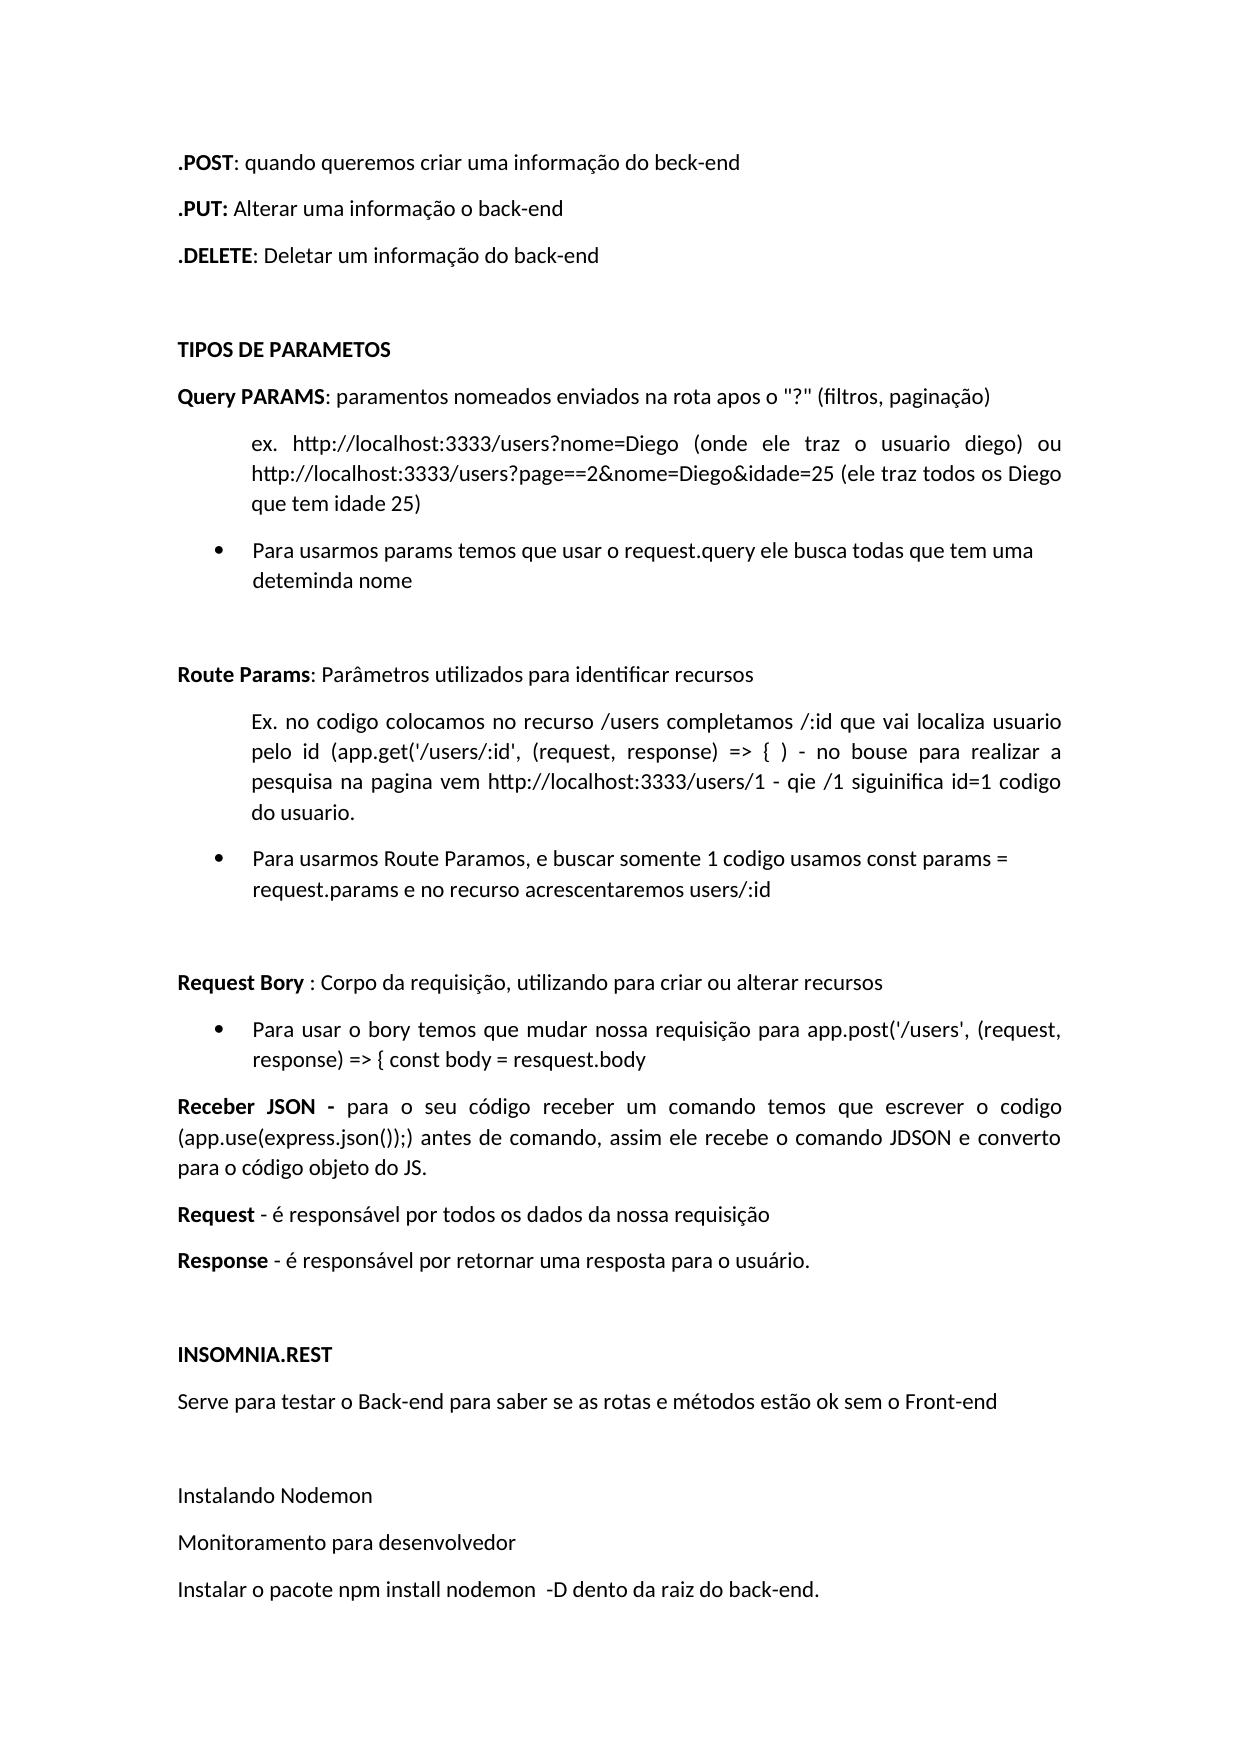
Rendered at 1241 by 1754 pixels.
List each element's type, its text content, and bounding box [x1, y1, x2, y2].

text .PUT: Alterar uma informação o back-end [177, 194, 1063, 222]
text Receber JSON - para o seu código receber um comando temos que escrever o codigo (app.use(express.json());) antes de comando, assim ele recebe o comando JDSON e converto para o código objeto do JS. [177, 1092, 1063, 1181]
text ex. http://localhost:3333/users?nome=Diego (onde ele traz o usuario diego) ou http://localhost:3333/users?page==2&nome=Diego&idade=25 (ele traz todos os Diego que tem idade 25) [251, 429, 1063, 517]
text TIPOS DE PARAMETOS [177, 335, 1063, 363]
list Para usar o bory temos que mudar nossa requisição para app.post('/users', (request, response) => { const body = resquest.body [215, 1015, 1063, 1073]
text Request Bory : Corpo da requisição, utilizando para criar ou alterar recursos [177, 968, 1063, 996]
list Para usarmos Route Paramos, e buscar somente 1 codigo usamos const params = request.params e no recurso acrescentaremos users/:id [215, 844, 1063, 903]
text Instalar o pacote npm install nodemon -D dento da raiz do back-end. [177, 1575, 1063, 1603]
text Query PARAMS: paramentos nomeados enviados na rota apos o "?" (filtros, paginação) [177, 382, 1063, 410]
text Ex. no codigo colocamos no recurso /users completamos /:id que vai localiza usuario pelo id (app.get('/users/:id', (request, response) => { ) - no bouse para realizar a pesquisa na pagina vem http://localhost:3333/users/1 - qie /1 siguinifica id=1 codigo do usuario. [251, 707, 1063, 826]
list Para usarmos params temos que usar o request.query ele busca todas que tem uma deteminda nome [215, 536, 1063, 594]
text Instalando Nodemon [177, 1481, 1063, 1509]
text Route Params: Parâmetros utilizados para identificar recursos [177, 660, 1063, 688]
text .DELETE: Deletar um informação do back-end [177, 241, 1063, 269]
text Monitoramento para desenvolvedor [177, 1528, 1063, 1556]
text INSOMNIA.REST [177, 1340, 1063, 1368]
text .POST: quando queremos criar uma informação do beck-end [177, 148, 1063, 176]
text Request - é responsável por todos os dados da nossa requisição [177, 1200, 1063, 1228]
text Response - é responsável por retornar uma resposta para o usuário. [177, 1247, 1063, 1274]
text Serve para testar o Back-end para saber se as rotas e métodos estão ok sem o Front-end [177, 1387, 1063, 1415]
